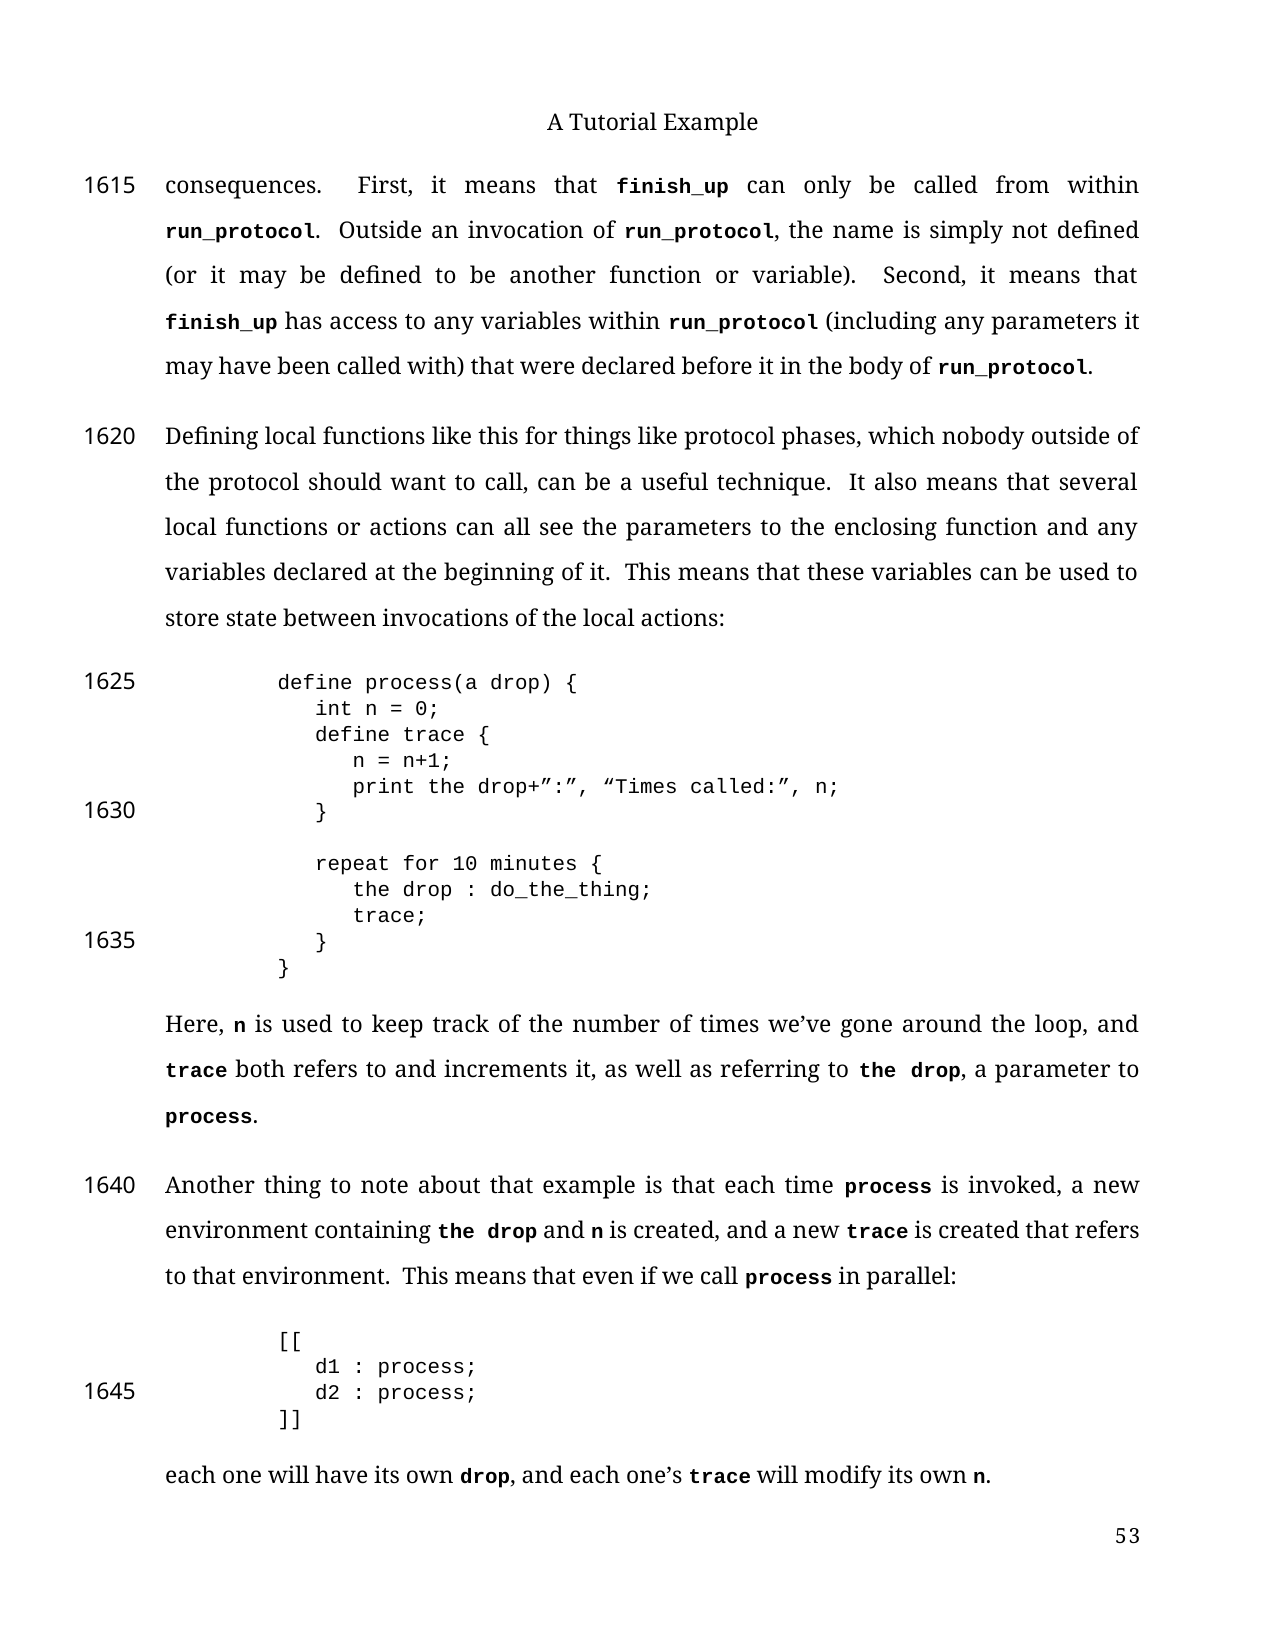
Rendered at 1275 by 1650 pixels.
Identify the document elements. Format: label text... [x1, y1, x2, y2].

text Here, n is used to keep track of the number of times we’ve gone around the loop, and trace both refers to and increments it, as well as referring to the drop, a parameter to process. [165, 1008, 1140, 1130]
text } [277, 931, 1140, 955]
text d2 : process; [277, 1382, 1140, 1406]
text the drop : do_the_thing; [277, 879, 1140, 903]
text define trace { [277, 724, 1140, 747]
text } [277, 957, 1140, 981]
text trace; [277, 905, 1140, 929]
text } [277, 802, 1140, 825]
text Another thing to note about that example is that each time process is invoked, a new environment containing the drop and n is created, and a new trace is created that refers to that environment. This means that even if we call process in parallel: [165, 1169, 1140, 1291]
text ]] [277, 1408, 1140, 1431]
text int n = 0; [277, 698, 1140, 721]
text d1 : process; [277, 1356, 1140, 1379]
text repeat for 10 minutes { [277, 853, 1140, 877]
text n = n+1; [277, 750, 1140, 773]
text print the drop+”:”, “Times called:”, n; [277, 776, 1140, 799]
text each one will have its own drop, and each one’s trace will modify its own n. [165, 1459, 1140, 1490]
text define process(a drop) { [277, 672, 1140, 696]
text [[ [277, 1330, 1140, 1354]
text Defining local functions like this for things like protocol phases, which nobody outside of the protocol should want to call, can be a useful technique. It also means that several local functions or actions can all see the parameters to the enclosing function and any variables declared at the beginning of it. This means that these variables can be used to store state between invocations of the local actions: [165, 420, 1140, 633]
